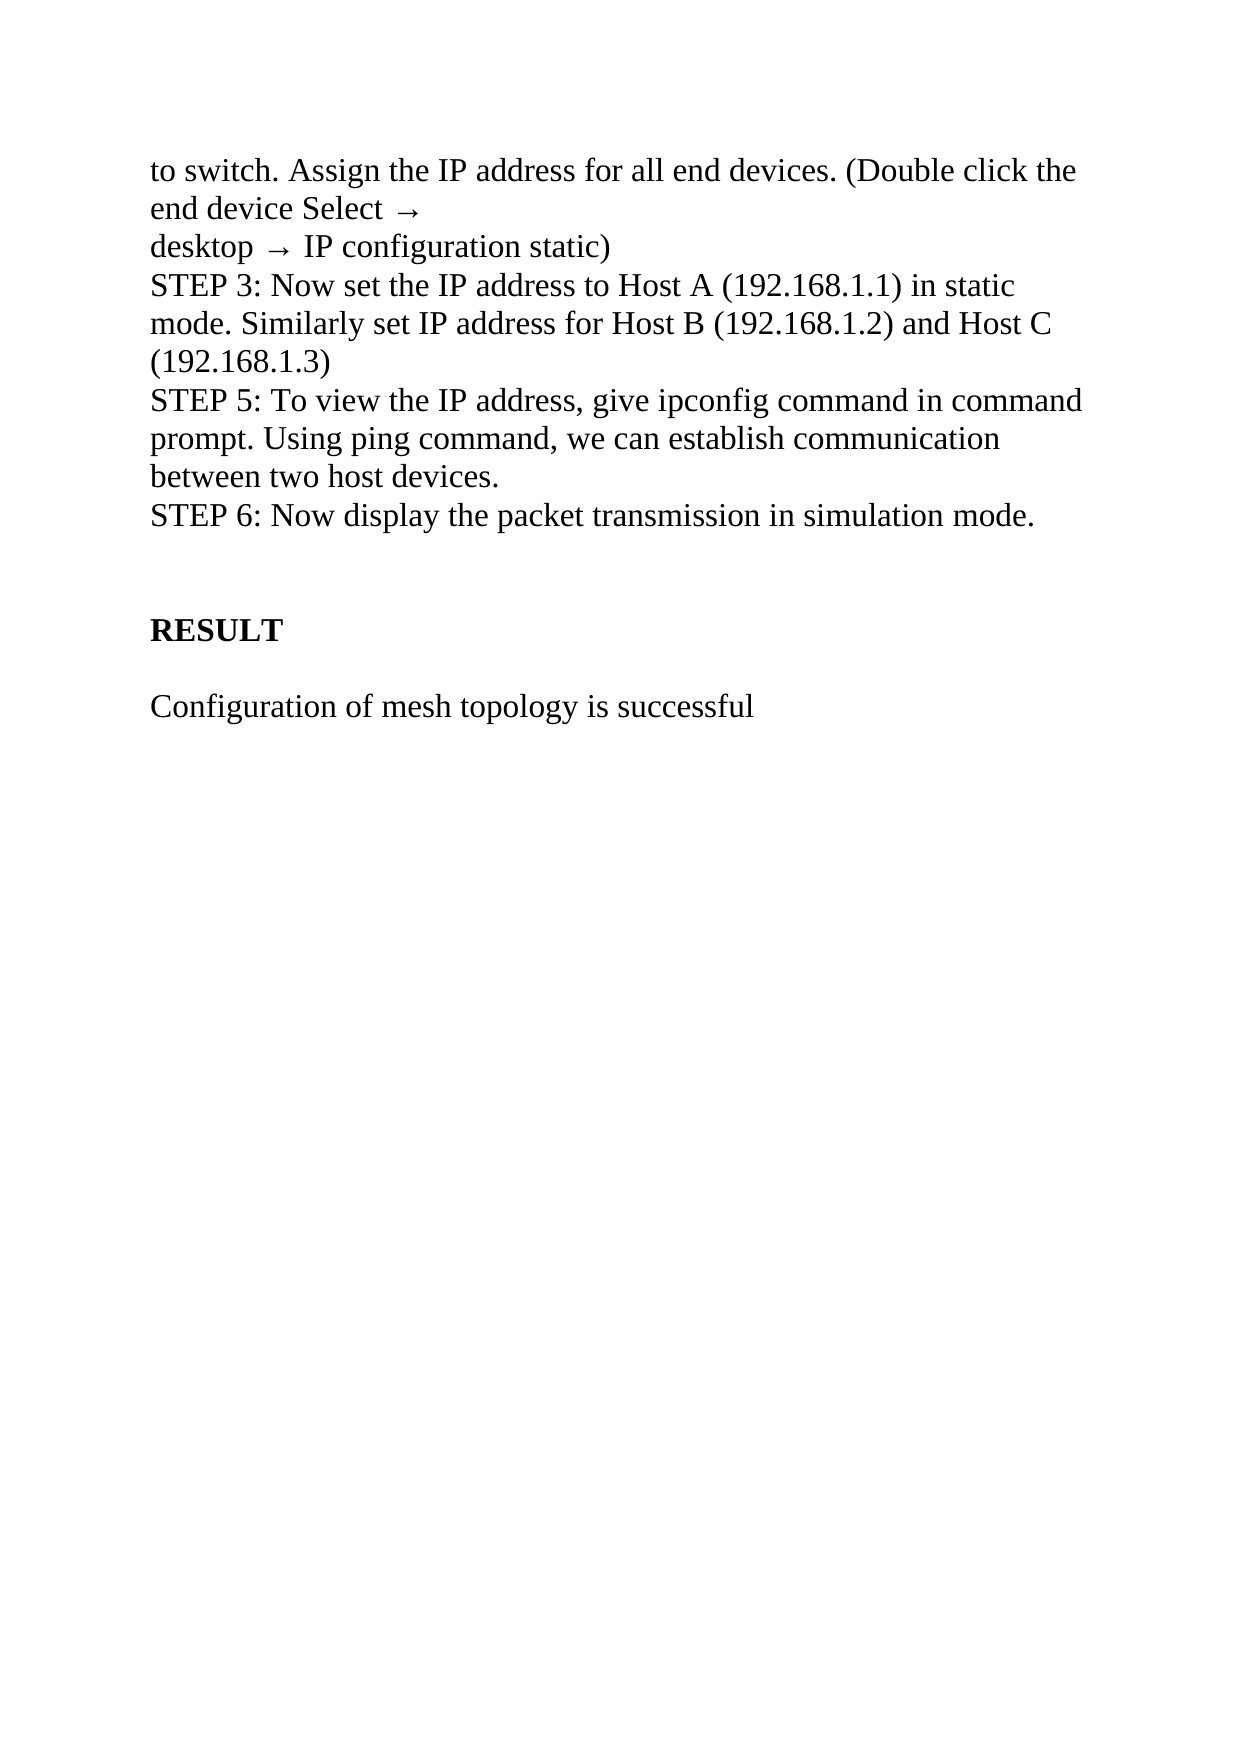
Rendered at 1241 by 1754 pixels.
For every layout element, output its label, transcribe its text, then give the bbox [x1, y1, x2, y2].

text RESULT [150, 610, 1090, 648]
text Configuration of mesh topology is successful [150, 687, 1090, 725]
text STEP 3: Now set the IP address to Host A (192.168.1.1) in static mode. Similarly set IP address for Host B (192.168.1.2) and Host C (192.168.1.3) [150, 265, 1090, 380]
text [150, 150, 1090, 227]
text STEP 5: To view the IP address, give ipconfig command in command prompt. Using ping command, we can establish communication between two host devices. [150, 380, 1090, 495]
text desktop → IP configuration static) [150, 227, 1090, 265]
text STEP 6: Now display the packet transmission in simulation mode. [150, 495, 1090, 533]
